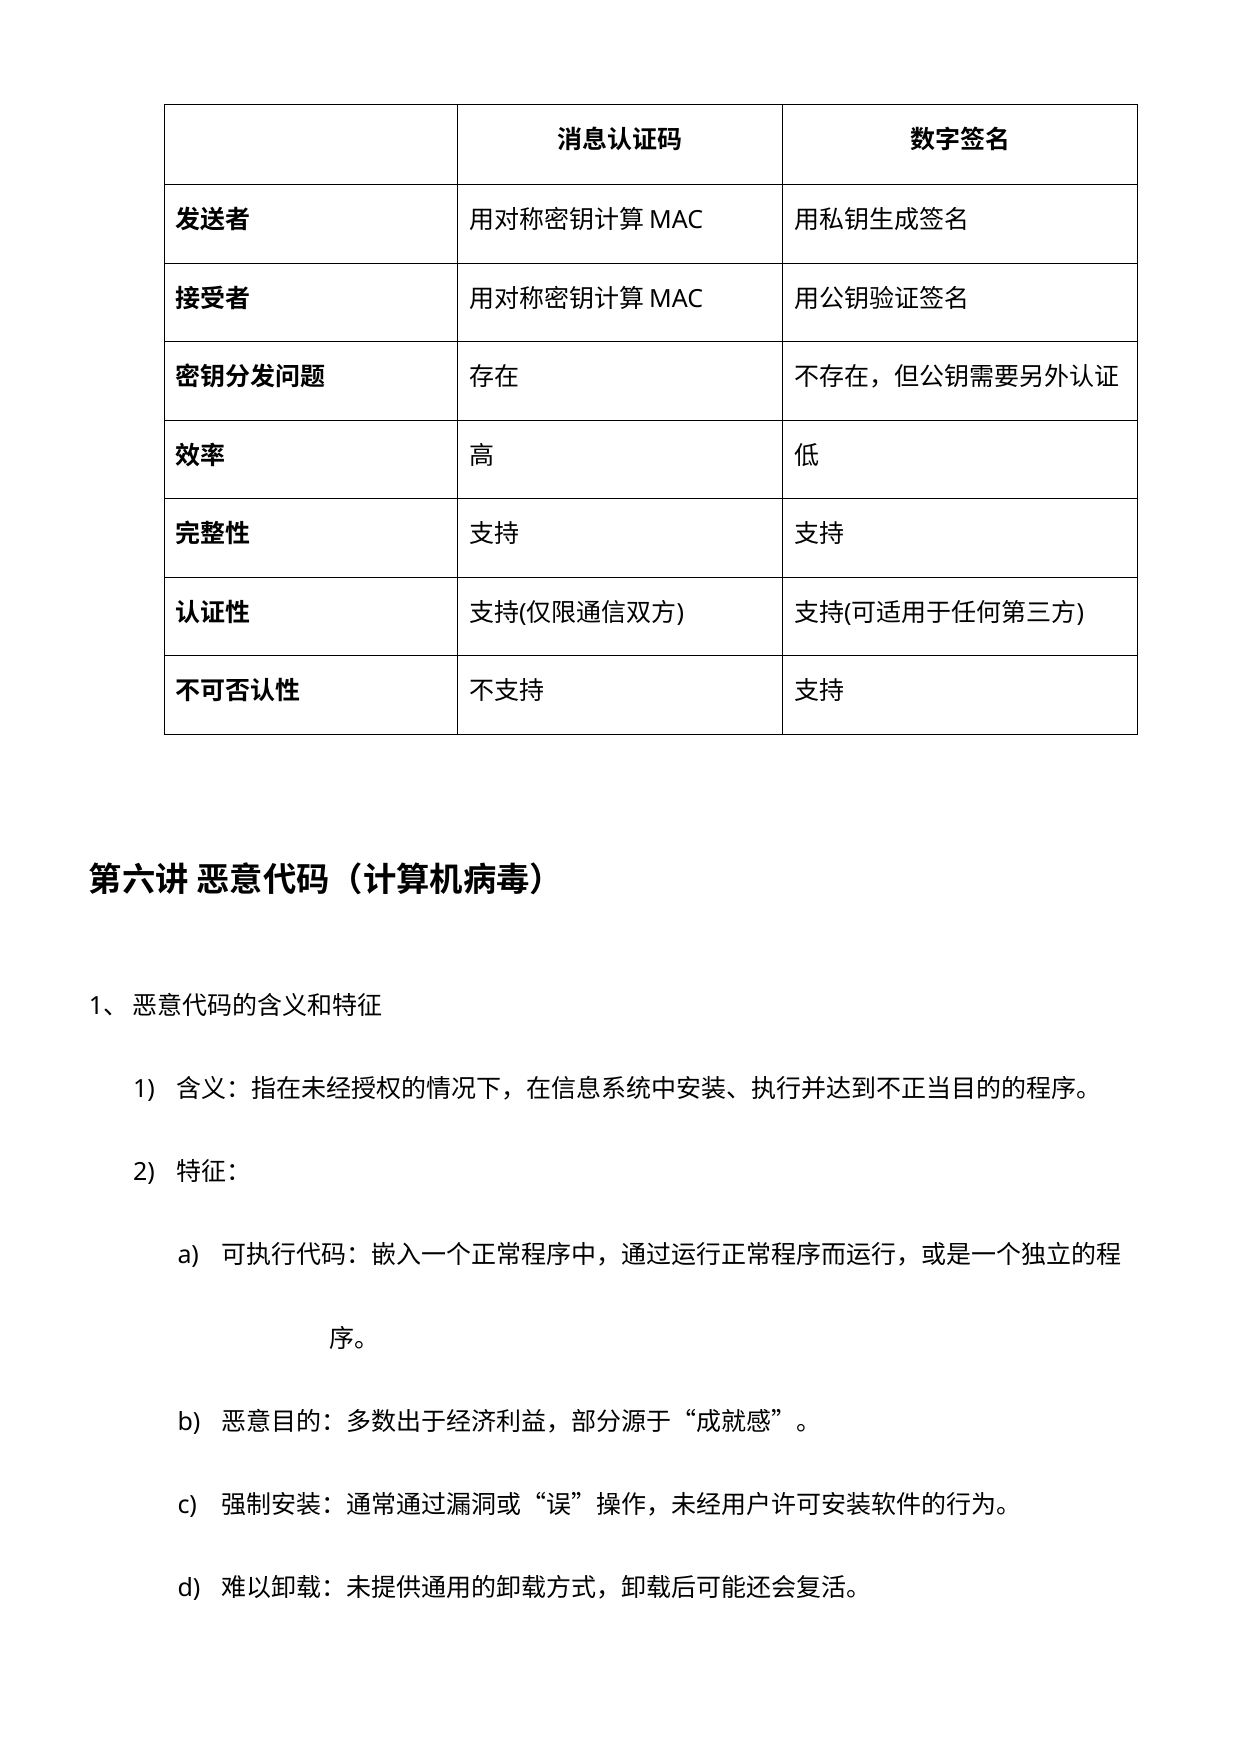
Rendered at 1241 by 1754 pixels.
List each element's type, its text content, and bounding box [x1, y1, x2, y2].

list 恶意目的：多数出于经济利益，部分源于“成就感”。 [177, 1387, 1152, 1452]
table_cell 用私钥生成签名 [783, 185, 1137, 263]
table_header 消息认证码 [458, 105, 782, 184]
table_cell 接受者 [165, 264, 457, 341]
table_cell 用对称密钥计算MAC [458, 185, 782, 263]
table_cell 支持(仅限通信双方) [458, 578, 782, 655]
table_cell 高 [458, 421, 782, 498]
table_cell 认证性 [165, 578, 457, 655]
subtitle 第六讲 恶意代码（计算机病毒） [89, 844, 1152, 909]
table_cell 支持 [458, 499, 782, 577]
table_cell 密钥分发问题 [165, 342, 457, 420]
table_cell 支持(可适用于任何第三方) [783, 578, 1137, 655]
list 强制安装：通常通过漏洞或“误”操作，未经用户许可安装软件的行为。 [177, 1470, 1152, 1535]
table_cell 不支持 [458, 656, 782, 734]
table_cell 支持 [783, 656, 1137, 734]
list 特征： [133, 1137, 1152, 1202]
list 恶意代码的含义和特征 [89, 971, 1152, 1036]
table_cell 不可否认性 [165, 656, 457, 734]
list 含义：指在未经授权的情况下，在信息系统中安装、执行并达到不正当目的的程序。 [133, 1054, 1152, 1119]
table_cell 存在 [458, 342, 782, 420]
table_cell 支持 [783, 499, 1137, 577]
table_cell 用对称密钥计算MAC [458, 264, 782, 341]
table_cell 发送者 [165, 185, 457, 263]
table_cell 低 [783, 421, 1137, 498]
table_header 数字签名 [783, 105, 1137, 184]
table_cell 用公钥验证签名 [783, 264, 1137, 341]
list 难以卸载：未提供通用的卸载方式，卸载后可能还会复活。 [177, 1553, 1152, 1618]
table_cell 不存在，但公钥需要另外认证 [783, 342, 1137, 420]
list 可执行代码：嵌入一个正常程序中，通过运行正常程序而运行，或是一个独立的程 [177, 1221, 1152, 1286]
table_header [165, 105, 457, 184]
table_cell 完整性 [165, 499, 457, 577]
table_cell 效率 [165, 421, 457, 498]
list 序。 [251, 1304, 1152, 1369]
